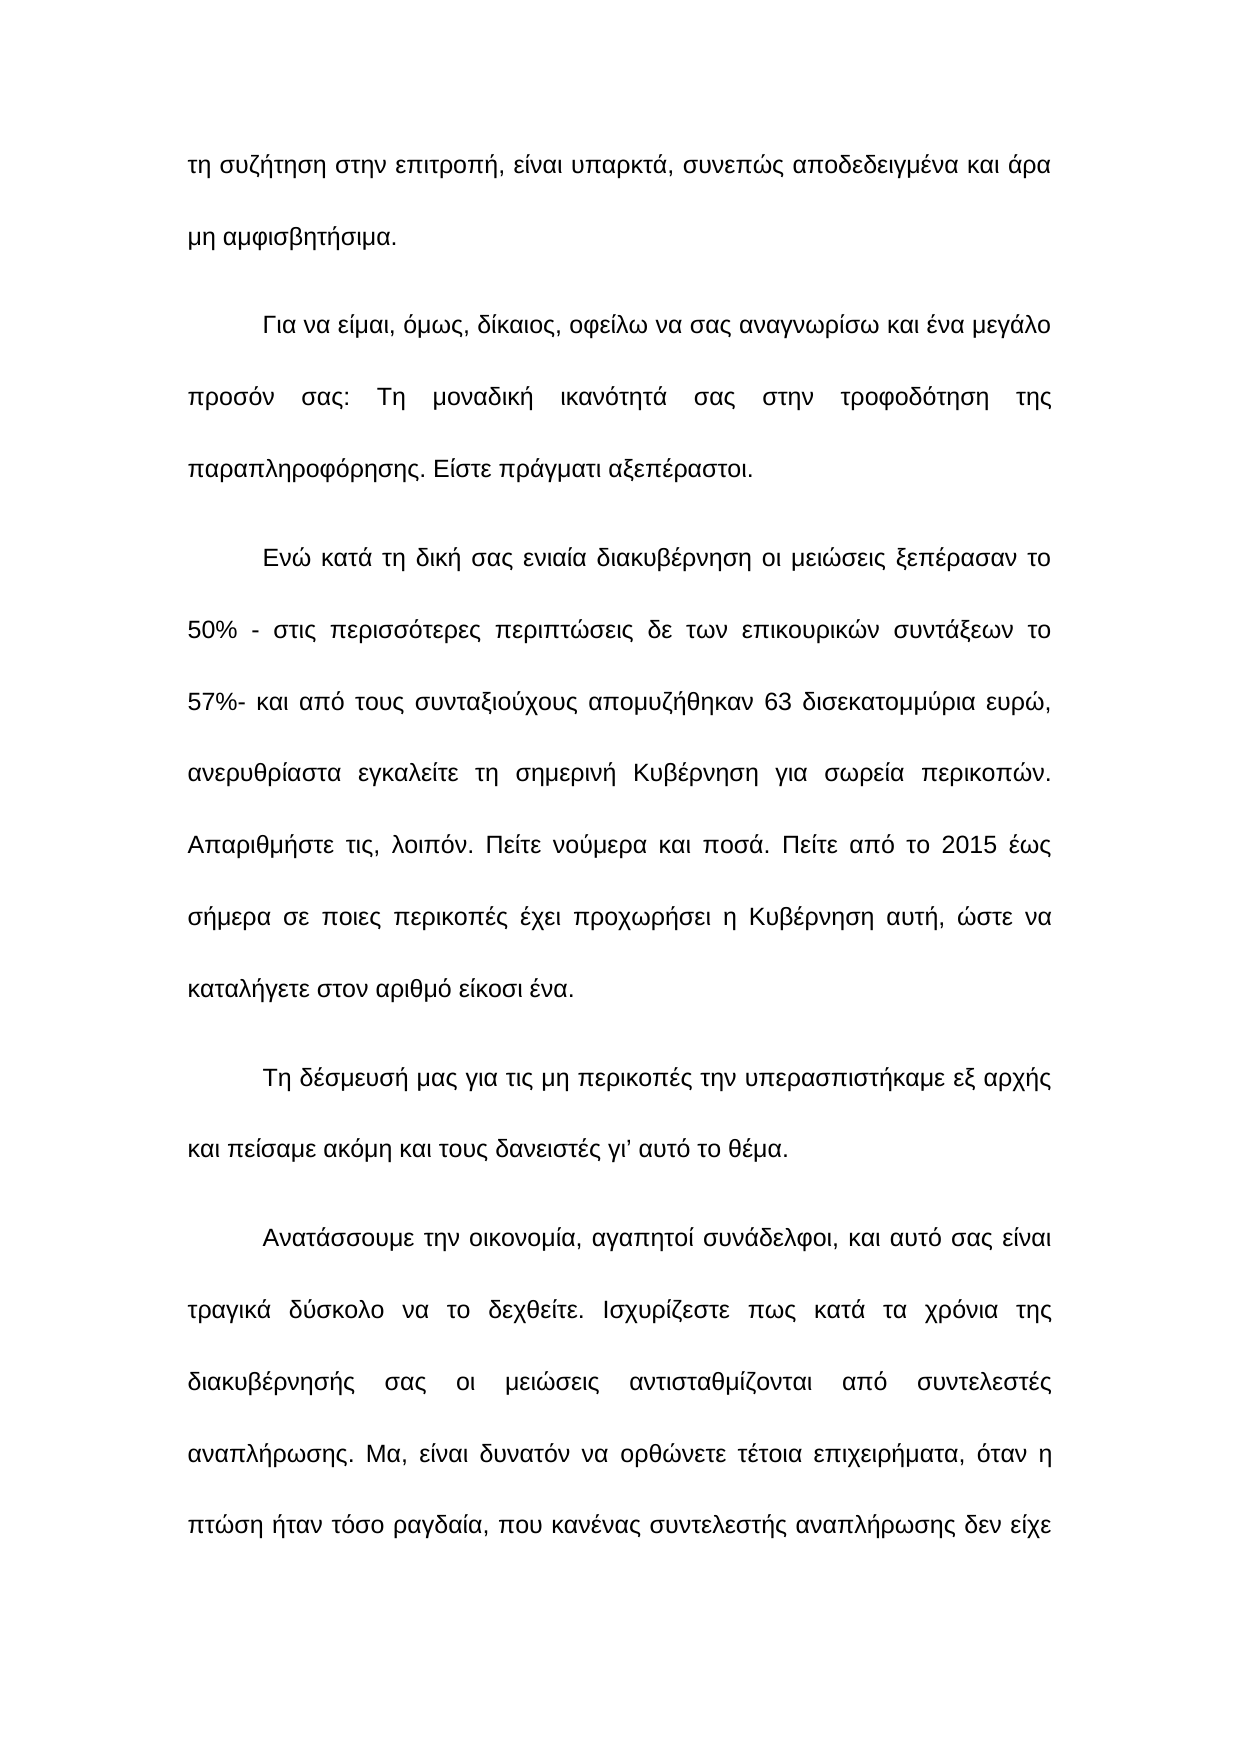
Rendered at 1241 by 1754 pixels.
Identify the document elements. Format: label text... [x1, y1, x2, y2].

text Για να είμαι, όμως, δίκαιος, οφείλω να σας αναγνωρίσω και ένα μεγάλο προσόν σας: Τη μοναδική ικανότητά σας στην τροφοδότηση της παραπληροφόρησης. Είστε πράγματι αξεπέραστοι. [187, 310, 1053, 483]
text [187, 150, 1053, 251]
text Τη δέσμευσή μας για τις μη περικοπές την υπερασπιστήκαμε εξ αρχής και πείσαμε ακόμη και τους δανειστές γι’ αυτό το θέμα. [187, 1062, 1053, 1163]
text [187, 1223, 1053, 1539]
text Ενώ κατά τη δική σας ενιαία διακυβέρνηση οι μειώσεις ξεπέρασαν το 50% - στις περισσότερες περιπτώσεις δε των επικουρικών συντάξεων το 57%- και από τους συνταξιούχους απομυζήθηκαν 63 δισεκατομμύρια ευρώ, ανερυθρίαστα εγκαλείτε τη σημερινή Κυβέρνηση για σωρεία περικοπών. Απαριθμήστε τις, λοιπόν. Πείτε νούμερα και ποσά. Πείτε από το 2015 έως σήμερα σε ποιες περικοπές έχει προχωρήσει η Κυβέρνηση αυτή, ώστε να καταλήγετε στον αριθμό είκοσι ένα. [187, 543, 1053, 1003]
